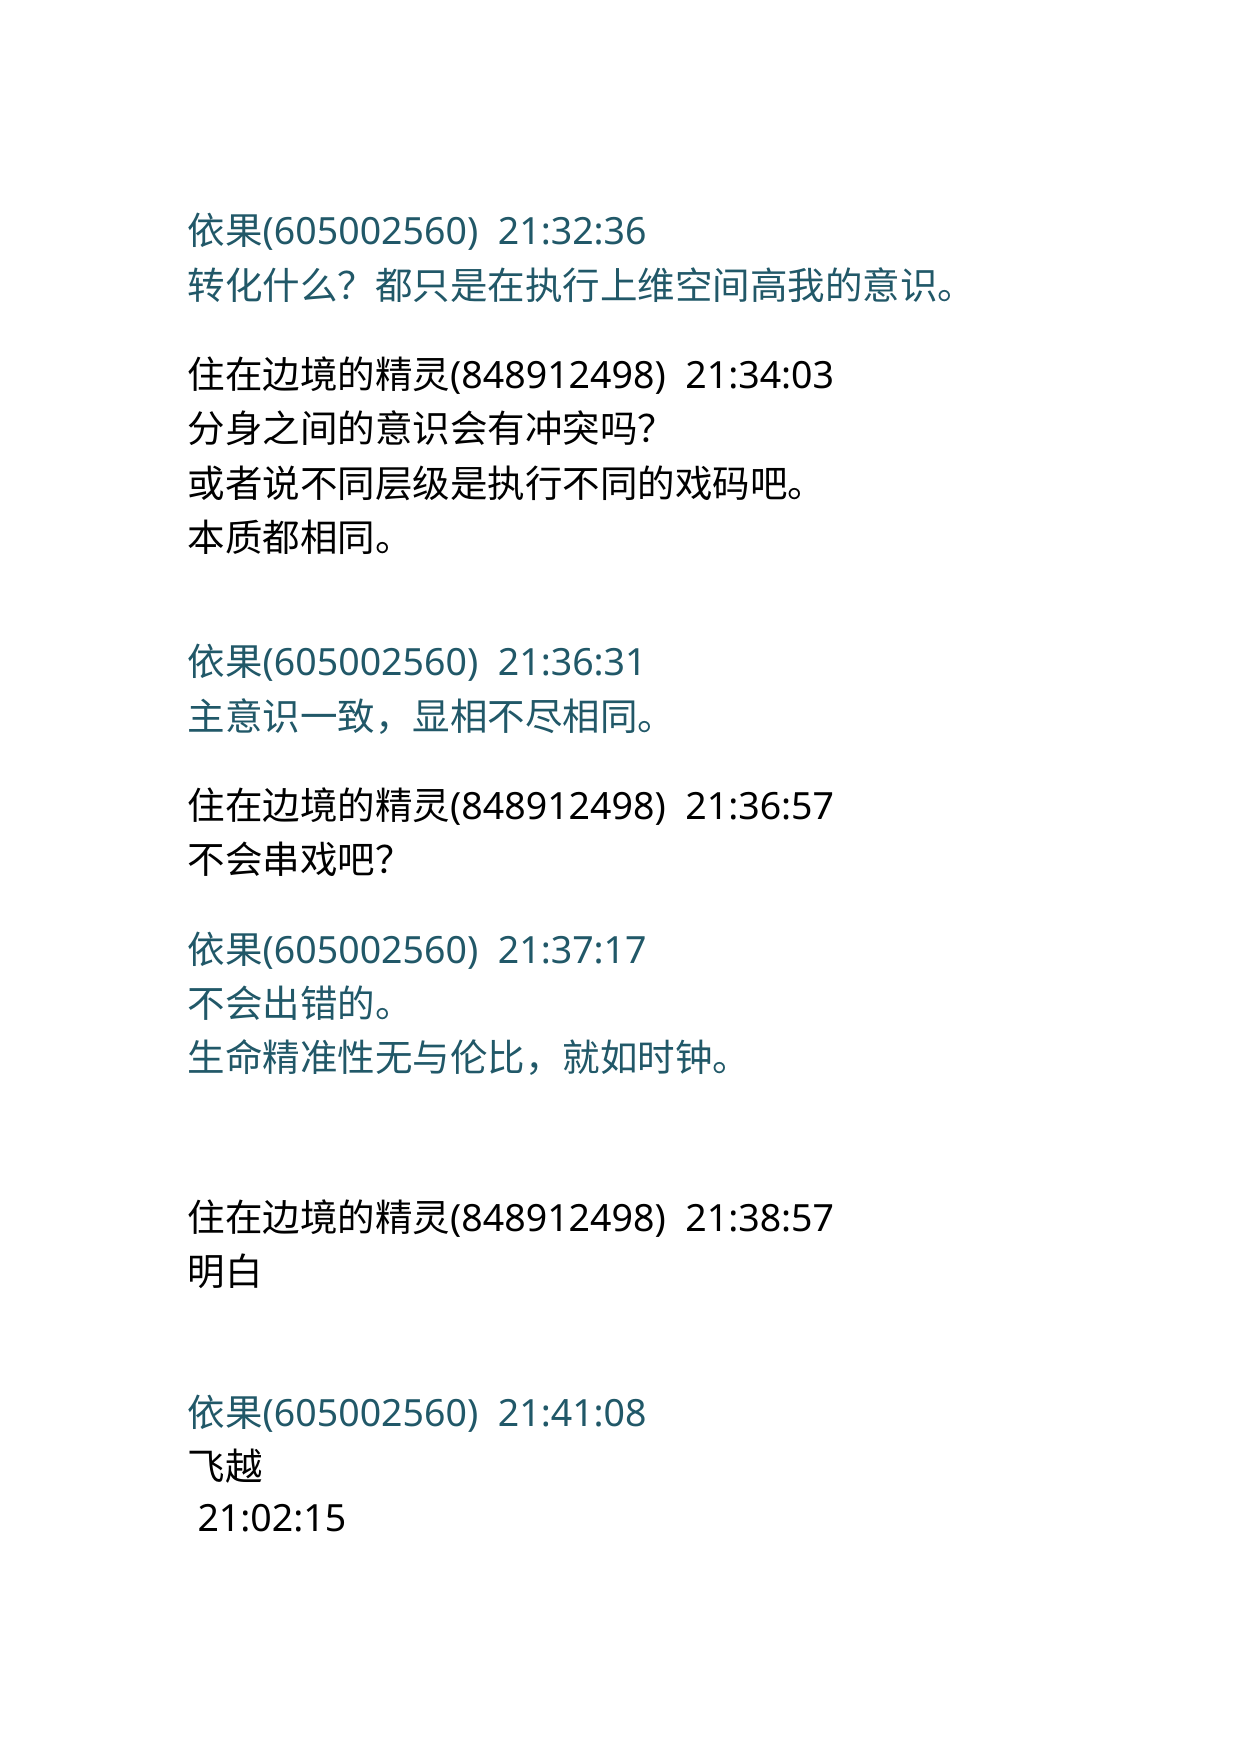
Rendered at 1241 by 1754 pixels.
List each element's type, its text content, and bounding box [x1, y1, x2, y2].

text 主意识一致，显相不尽相同。 [187, 687, 1053, 741]
text 住在边境的精灵(848912498) 21:34:03 [187, 345, 1053, 399]
text 不会出错的。 [187, 974, 1053, 1028]
text 住在边境的精灵(848912498) 21:36:57 [187, 776, 1053, 830]
text 飞越 [187, 1437, 1053, 1491]
text 依果(605002560) 21:32:36 [187, 201, 1053, 256]
text 或者说不同层级是执行不同的戏码吧。 [187, 453, 1053, 508]
text 生命精准性无与伦比，就如时钟。 [187, 1028, 1053, 1083]
text 不会串戏吧？ [187, 830, 1053, 884]
text 21:02:15 [187, 1491, 1053, 1542]
text 分身之间的意识会有冲突吗？ [187, 399, 1053, 453]
text 依果(605002560) 21:37:17 [187, 919, 1053, 974]
text 依果(605002560) 21:36:31 [187, 632, 1053, 687]
text 依果(605002560) 21:41:08 [187, 1382, 1053, 1437]
text 明白 [187, 1242, 1053, 1296]
text 住在边境的精灵(848912498) 21:38:57 [187, 1188, 1053, 1242]
text 本质都相同。 [187, 508, 1053, 562]
text 转化什么？都只是在执行上维空间高我的意识。 [187, 256, 1053, 310]
